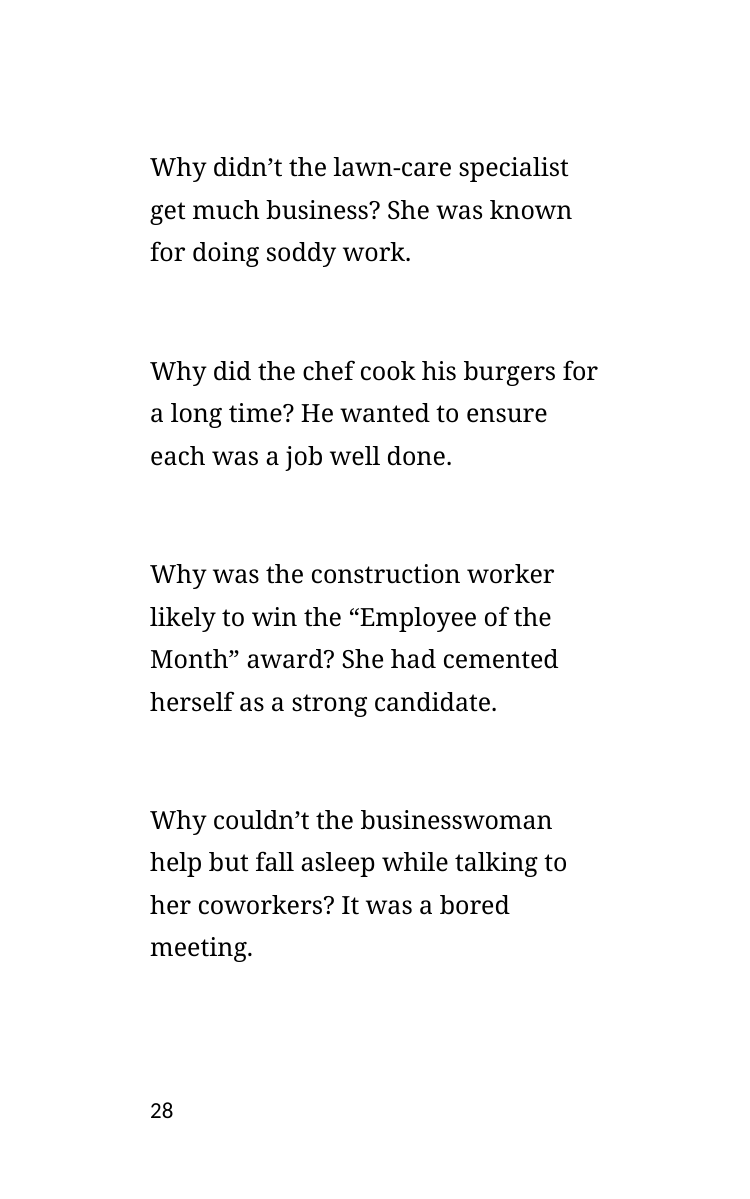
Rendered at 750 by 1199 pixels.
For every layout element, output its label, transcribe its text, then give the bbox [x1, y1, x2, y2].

text Why couldn’t the businesswoman help but fall asleep while talking to her coworkers? It was a bored meeting. [150, 802, 600, 964]
text Why didn’t the lawn-care specialist get much business? She was known for doing soddy work. [150, 150, 600, 269]
text Why was the construction worker likely to win the “Employee of the Month” award? She had cemented herself as a strong candidate. [150, 557, 600, 718]
text Why did the chef cook his burgers for a long time? He wanted to ensure each was a job well done. [150, 353, 600, 472]
